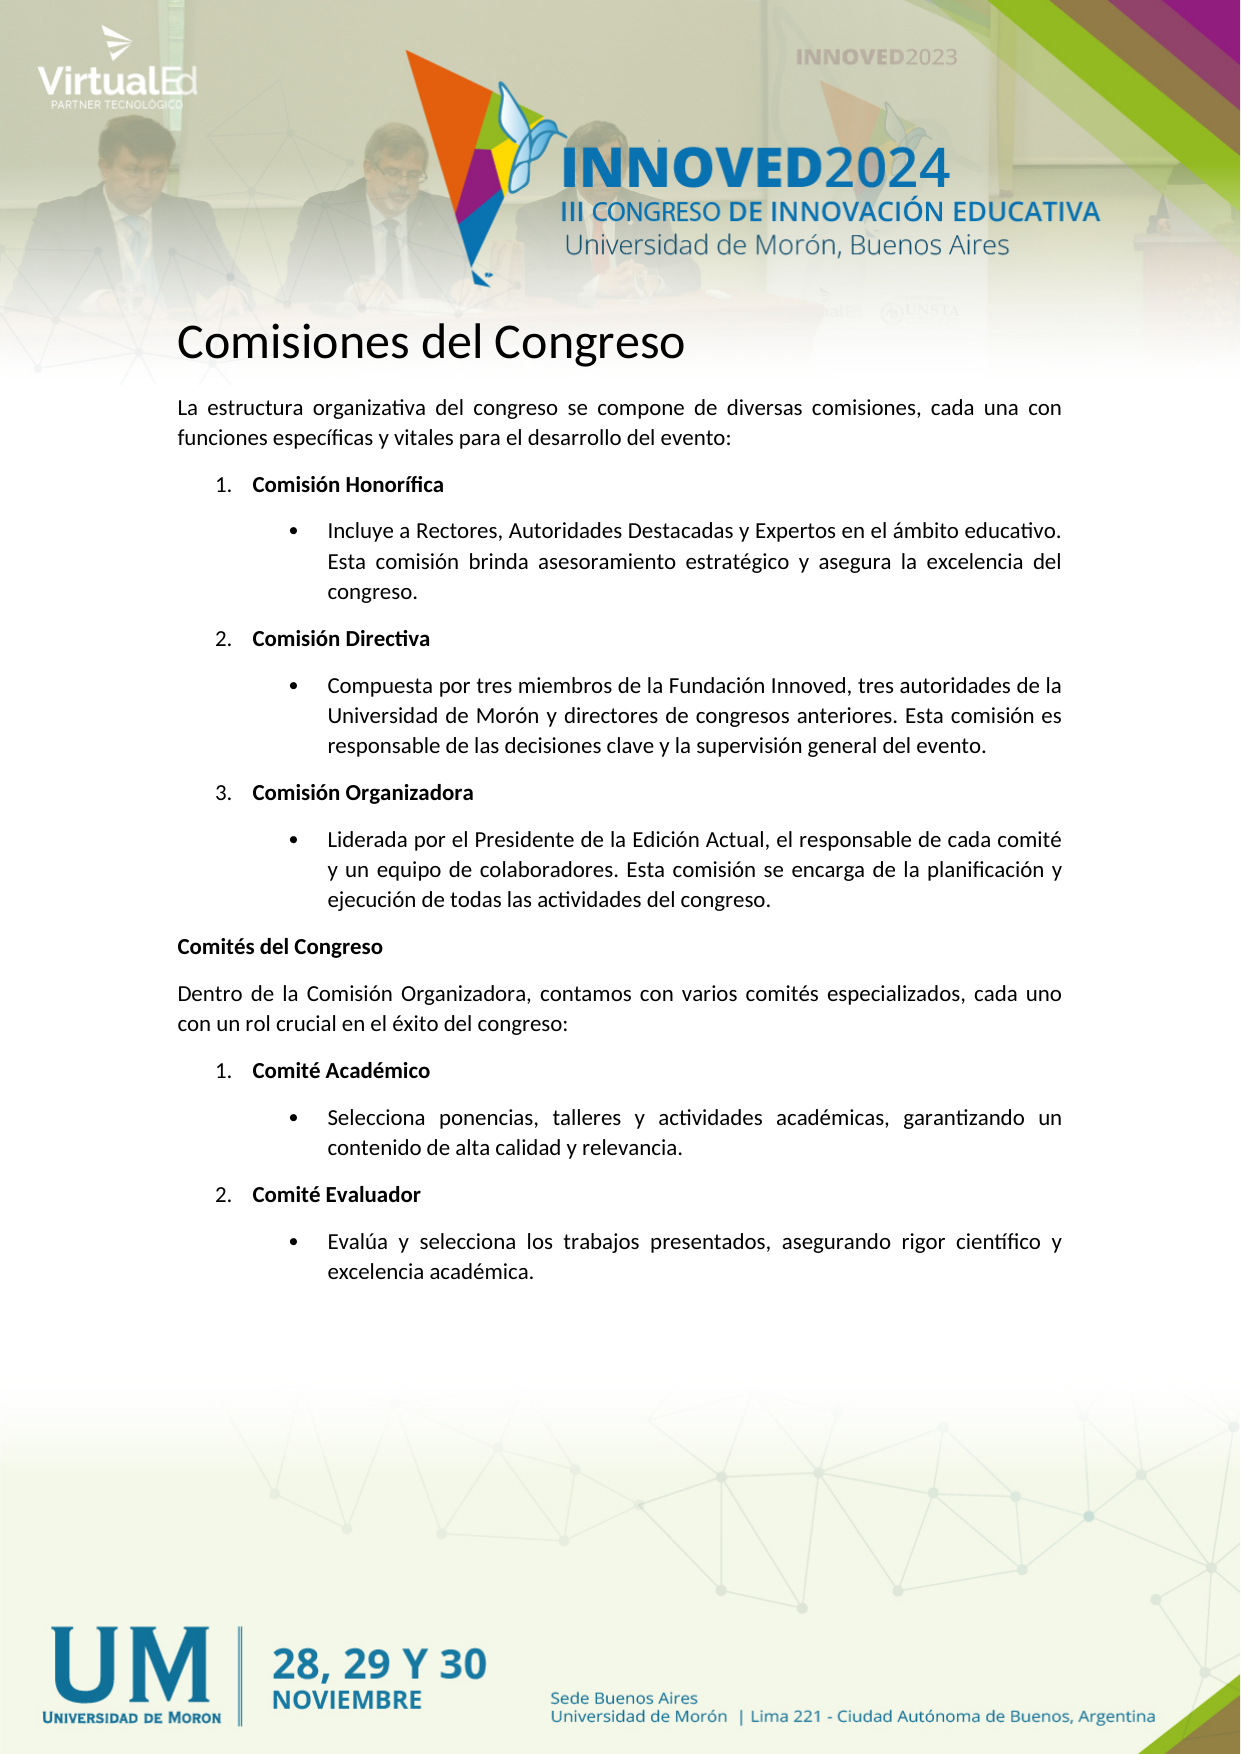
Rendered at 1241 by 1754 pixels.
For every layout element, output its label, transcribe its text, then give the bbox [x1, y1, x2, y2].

text Comisiones del Congreso [177, 310, 1063, 371]
list Selecciona ponencias, talleres y actividades académicas, garantizando un contenido de alta calidad y relevancia. [290, 1103, 1063, 1161]
list Compuesta por tres miembros de la Fundación Innoved, tres autoridades de la Universidad de Morón y directores de congresos anteriores. Esta comisión es responsable de las decisiones clave y la supervisión general del evento. [290, 671, 1063, 759]
text Dentro de la Comisión Organizadora, contamos con varios comités especializados, cada uno con un rol crucial en el éxito del congreso: [177, 979, 1063, 1037]
list Incluye a Rectores, Autoridades Destacadas y Expertos en el ámbito educativo. Esta comisión brinda asesoramiento estratégico y asegura la excelencia del congreso. [290, 517, 1063, 605]
list Comisión Organizadora [215, 778, 1063, 806]
list Comité Evaluador [215, 1180, 1063, 1208]
picture [0, 0, 1241, 385]
text Comités del Congreso [177, 932, 1063, 960]
picture [0, 1368, 1241, 1754]
text La estructura organizativa del congreso se compone de diversas comisiones, cada una con funciones específicas y vitales para el desarrollo del evento: [177, 393, 1063, 451]
list Comité Académico [215, 1056, 1063, 1084]
list Comisión Honorífica [215, 470, 1063, 498]
list Evalúa y selecciona los trabajos presentados, asegurando rigor científico y excelencia académica. [290, 1227, 1063, 1285]
list Liderada por el Presidente de la Edición Actual, el responsable de cada comité y un equipo de colaboradores. Esta comisión se encarga de la planificación y ejecución de todas las actividades del congreso. [290, 825, 1063, 913]
list Comisión Directiva [215, 624, 1063, 652]
